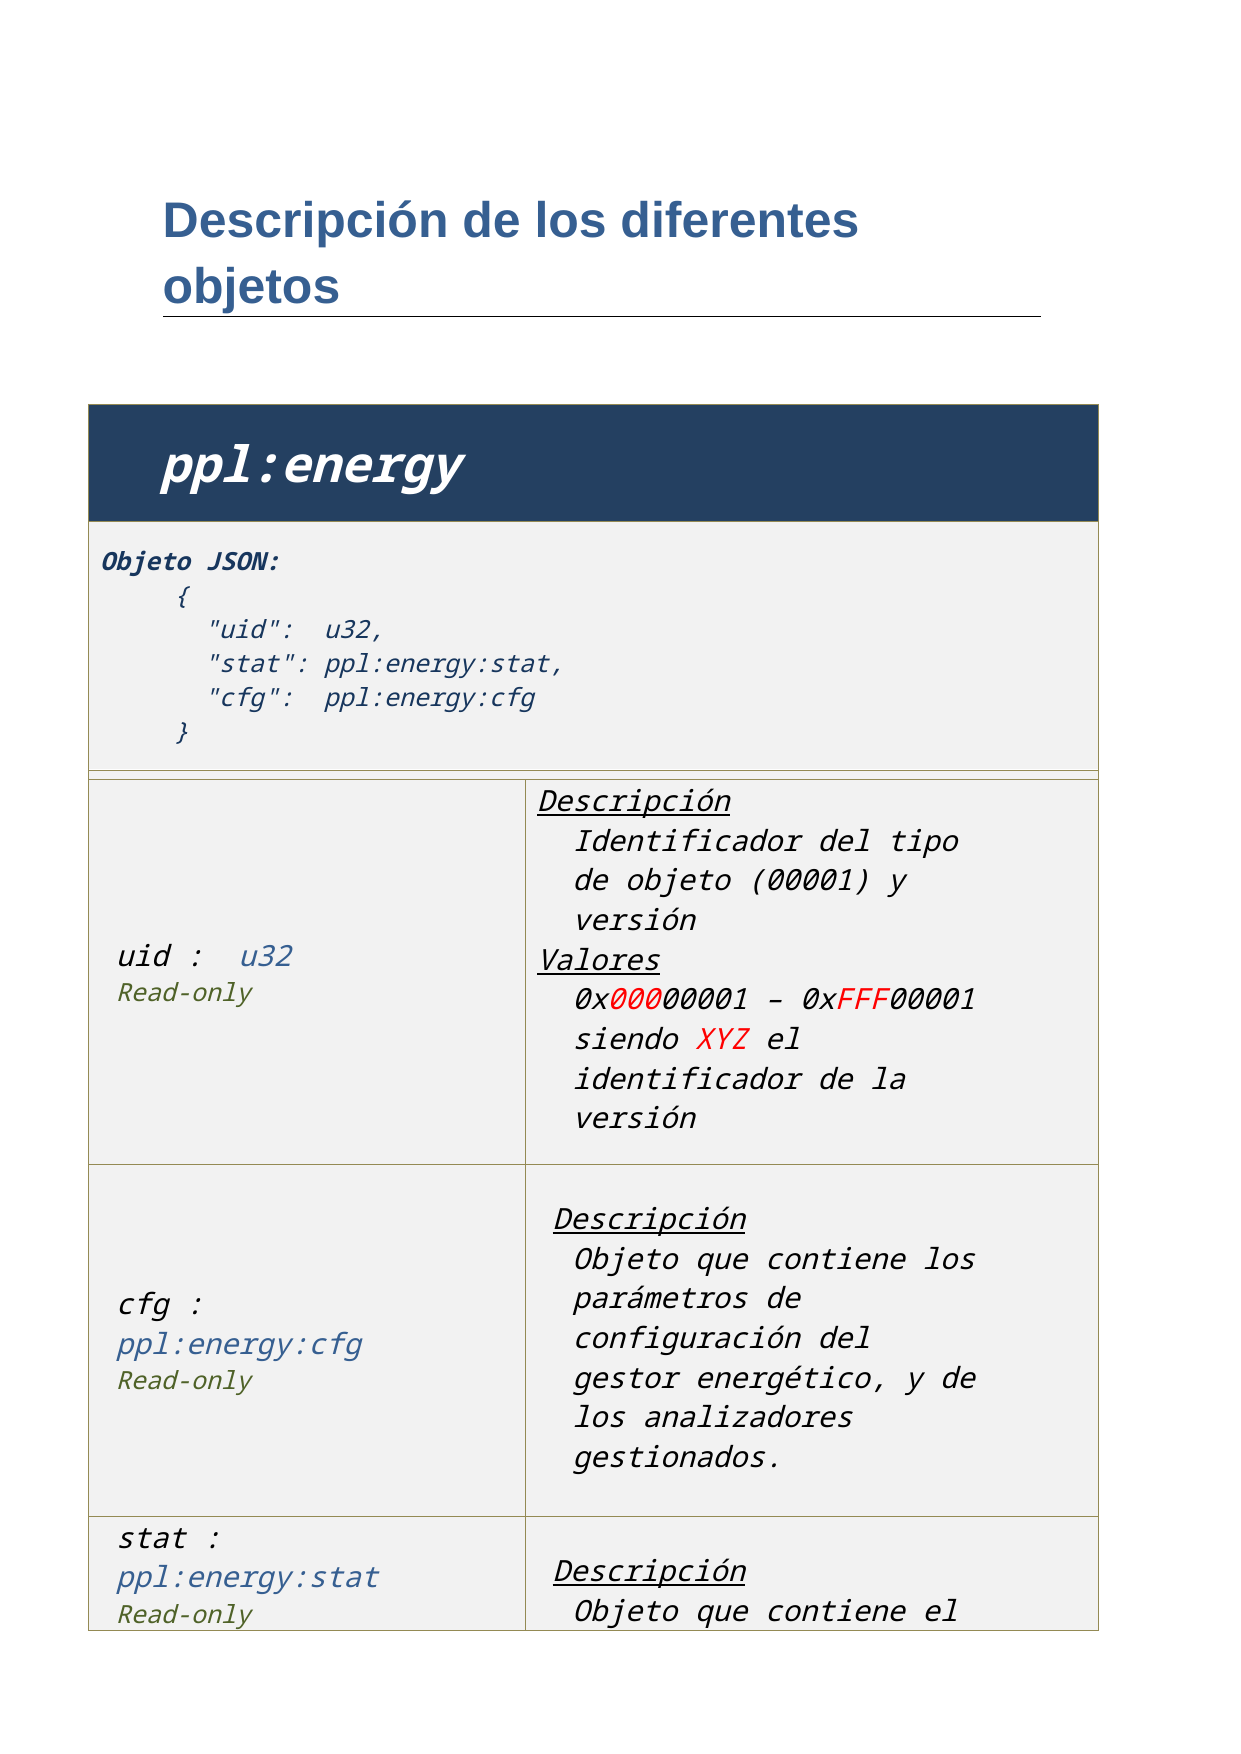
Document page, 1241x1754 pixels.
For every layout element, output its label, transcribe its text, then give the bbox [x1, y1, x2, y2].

table_cell [89, 771, 1098, 779]
table_cell cfg : ppl:energy:cfg Read-only [89, 1165, 525, 1516]
table_cell Descripción Objeto que contiene los parámetros de configuración del gestor energético, y de los analizadores gestionados. [526, 1165, 1098, 1516]
table_header ppl:energy [89, 405, 1098, 521]
text Descripción de los diferentes objetos [162, 190, 1041, 317]
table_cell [526, 1517, 1098, 1630]
table_cell uid : u32 Read-only [89, 780, 525, 1164]
table_cell Descripción Identificador del tipo de objeto (00001) y versión Valores 0x00000001 – 0xFFF00001 siendo XYZ el identificador de la versión [526, 780, 1098, 1164]
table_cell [89, 1517, 525, 1630]
table_cell Objeto JSON: { "uid": u32, "stat": ppl:energy:stat, "cfg": ppl:energy:cfg } [89, 522, 1098, 769]
